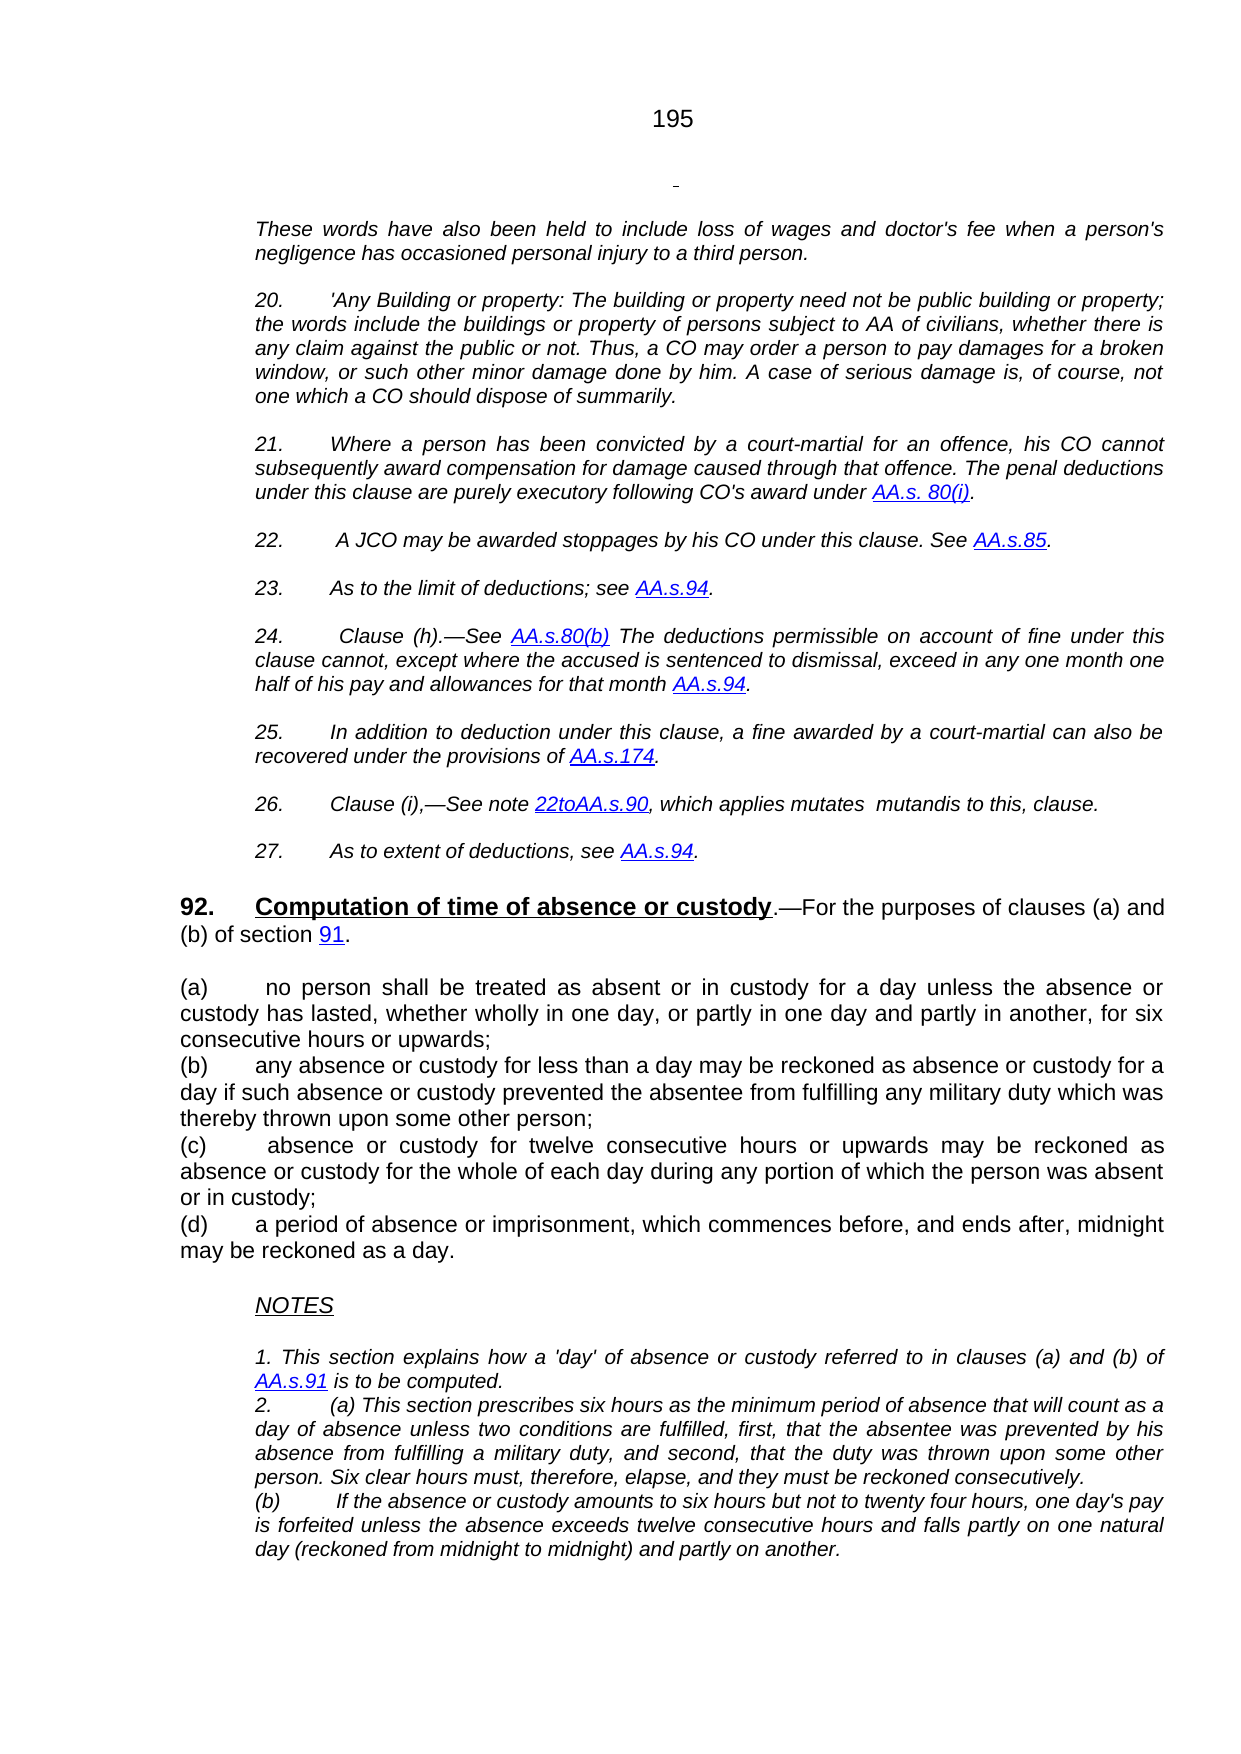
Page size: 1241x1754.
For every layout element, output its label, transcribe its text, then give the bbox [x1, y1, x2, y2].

text 25. In addition to deduction under this clause, a fine awarded by a court-martial can also be recovered under the provisions of AA.s.174. [255, 719, 1165, 767]
text 1. This section explains how a 'day' of absence or custody referred to in clauses (a) and (b) of AA.s.91 is to be computed. [255, 1345, 1165, 1393]
text 22. A JCO may be awarded stoppages by his CO under this clause. See AA.s.85. [255, 528, 1165, 552]
text 21. Where a person has been convicted by a court-martial for an offence, his CO cannot subsequently award compensation for damage caused through that offence. The penal deductions under this clause are purely executory following CO's award under AA.s. 80(i). [255, 432, 1165, 504]
text 2. (a) This section prescribes six hours as the minimum period of absence that will count as a day of absence unless two conditions are fulfilled, first, that the absentee was prevented by his absence from fulfilling a military duty, and second, that the duty was thrown upon some other person. Six clear hours must, therefore, elapse, and they must be reckoned consecutively. [255, 1393, 1165, 1488]
text 195 [180, 104, 1165, 132]
subtitle NOTES [180, 1292, 1165, 1318]
text (a) no person shall be treated as absent or in custody for a day unless the absence or custody has lasted, whether wholly in one day, or partly in one day and partly in another, for six consecutive hours or upwards; [180, 973, 1165, 1052]
text (d) a period of absence or imprisonment, which commences before, and ends after, midnight may be reckoned as a day. [180, 1211, 1165, 1263]
text These words have also been held to include loss of wages and doctor's fee when a person's negligence has occasioned personal injury to a third person. [255, 216, 1165, 264]
text (b) any absence or custody for less than a day may be reckoned as absence or custody for a day if such absence or custody prevented the absentee from fulfilling any military duty which was thereby thrown upon some other person; [180, 1052, 1165, 1132]
text 26. Clause (i),—See note 22toAA.s.90, which applies mutates mutandis to this, clause. [255, 791, 1165, 815]
text 92. Computation of time of absence or custody.—For the purposes of clauses (a) and (b) of section 91. [180, 892, 1165, 947]
text 20. 'Any Building or property: The building or property need not be public building or property; the words include the buildings or property of persons subject to AA of civilians, whether there is any claim against the public or not. Thus, a CO may order a person to pay damages for a broken window, or such other minor damage done by him. A case of serious damage is, of course, not one which a CO should dispose of summarily. [255, 288, 1165, 408]
text 23. As to the limit of deductions; see AA.s.94. [255, 576, 1165, 600]
text 27. As to extent of deductions, see AA.s.94. [255, 839, 1165, 863]
text (c) absence or custody for twelve consecutive hours or upwards may be reckoned as absence or custody for the whole of each day during any portion of which the person was absent or in custody; [180, 1132, 1165, 1211]
text (b) If the absence or custody amounts to six hours but not to twenty four hours, one day's pay is forfeited unless the absence exceeds twelve consecutive hours and falls partly on one natural day (reckoned from midnight to midnight) and partly on another. [255, 1488, 1165, 1560]
text 24. Clause (h).—See AA.s.80(b) The deductions permissible on account of fine under this clause cannot, except where the accused is sentenced to dismissal, exceed in any one month one half of his pay and allowances for that month AA.s.94. [255, 624, 1165, 696]
